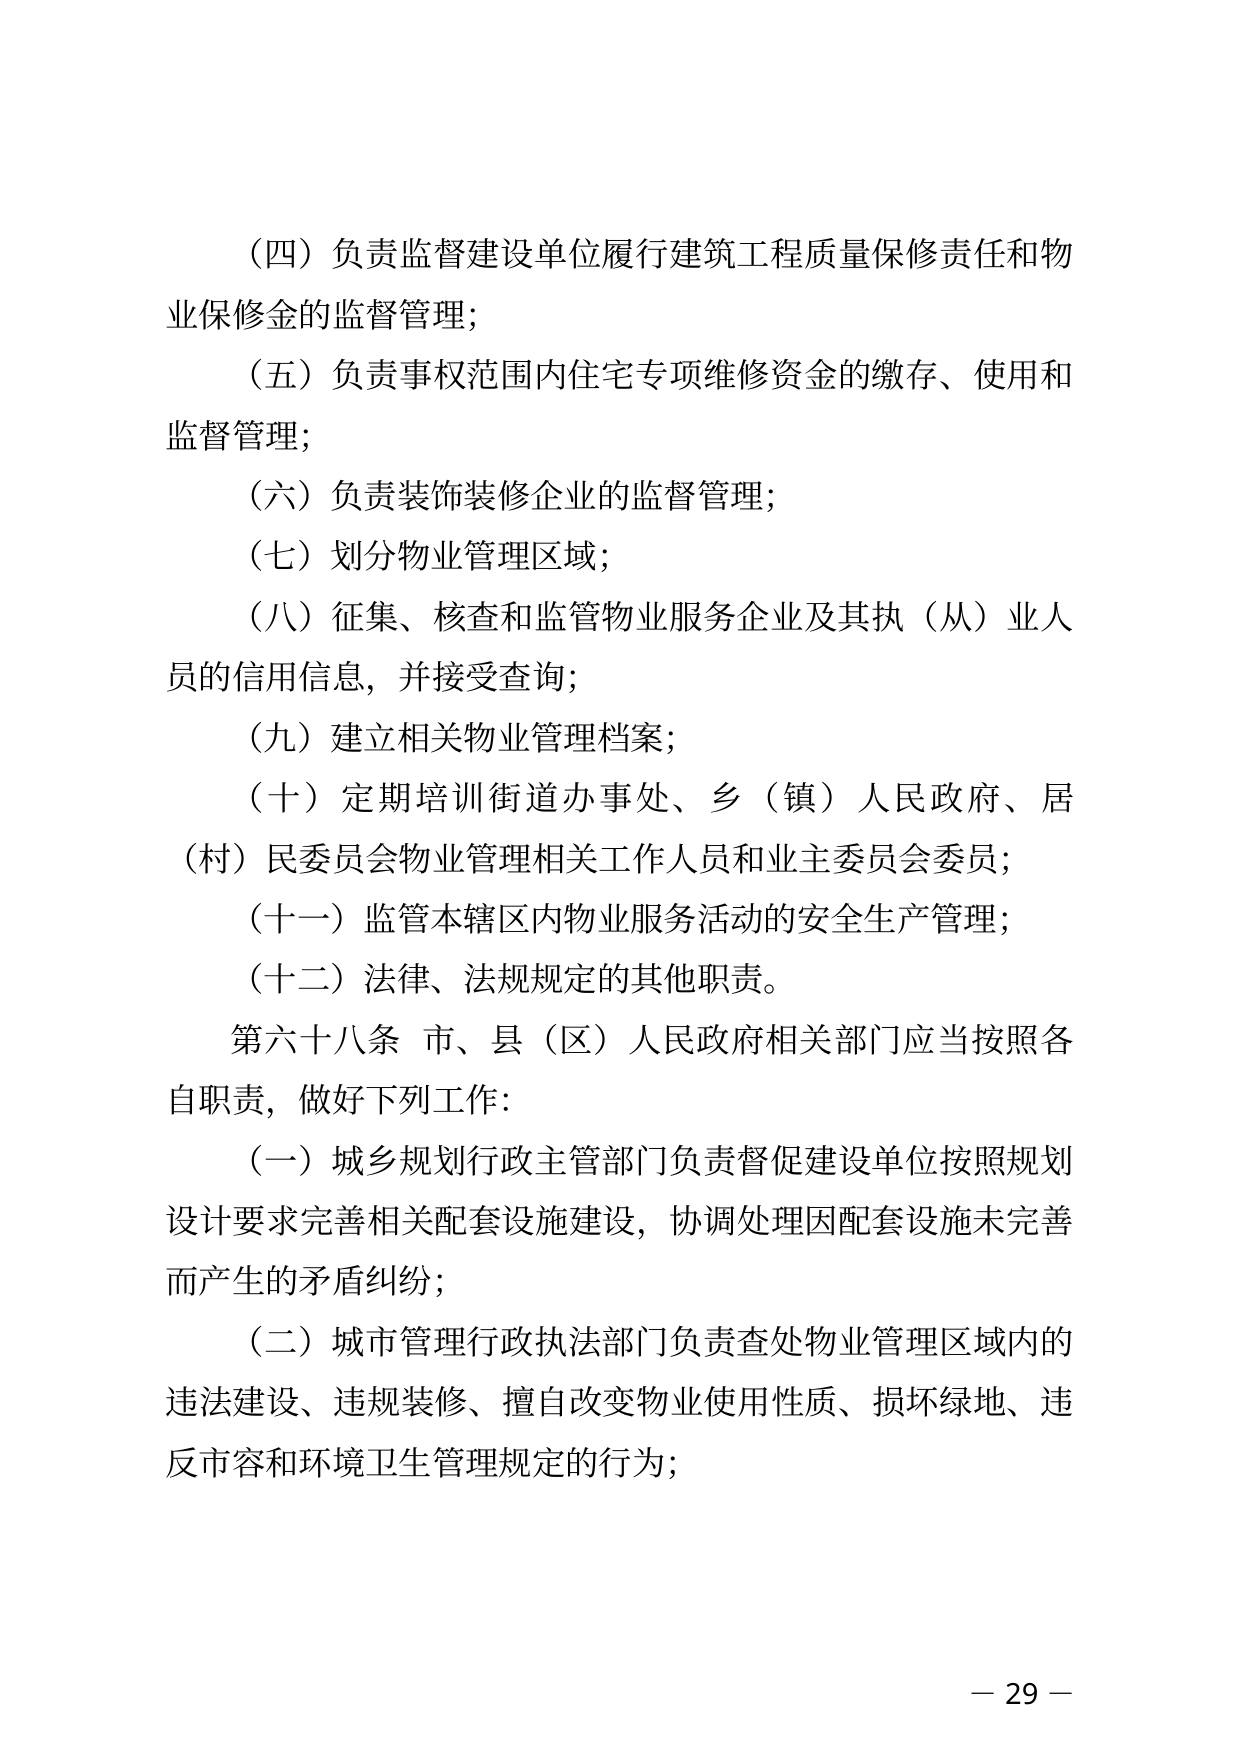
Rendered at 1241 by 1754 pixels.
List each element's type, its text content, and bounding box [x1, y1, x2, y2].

text （八）征集、核查和监管物业服务企业及其执（从）业人员的信用信息，并接受查询； [165, 581, 1075, 702]
text （十）定期培训街道办事处、乡（镇）人民政府、居（村）民委员会物业管理相关工作人员和业主委员会委员； [165, 762, 1075, 883]
text （一）城乡规划行政主管部门负责督促建设单位按照规划设计要求完善相关配套设施建设，协调处理因配套设施未完善而产生的矛盾纠纷； [165, 1125, 1075, 1306]
text （十一）监管本辖区内物业服务活动的安全生产管理； [165, 883, 1075, 943]
text （六）负责装饰装修企业的监督管理； [165, 460, 1075, 521]
text （九）建立相关物业管理档案； [165, 702, 1075, 762]
text （五）负责事权范围内住宅专项维修资金的缴存、使用和监督管理； [165, 339, 1075, 460]
text （十二）法律、法规规定的其他职责。 [165, 943, 1075, 1004]
text （七）划分物业管理区域； [165, 521, 1075, 581]
text （四）负责监督建设单位履行建筑工程质量保修责任和物业保修金的监督管理； [165, 218, 1075, 339]
text （二）城市管理行政执法部门负责查处物业管理区域内的违法建设、违规装修、擅自改变物业使用性质、损坏绿地、违反市容和环境卫生管理规定的行为； [165, 1306, 1075, 1487]
text 第六十八条 市、县（区）人民政府相关部门应当按照各自职责，做好下列工作： [165, 1004, 1075, 1125]
